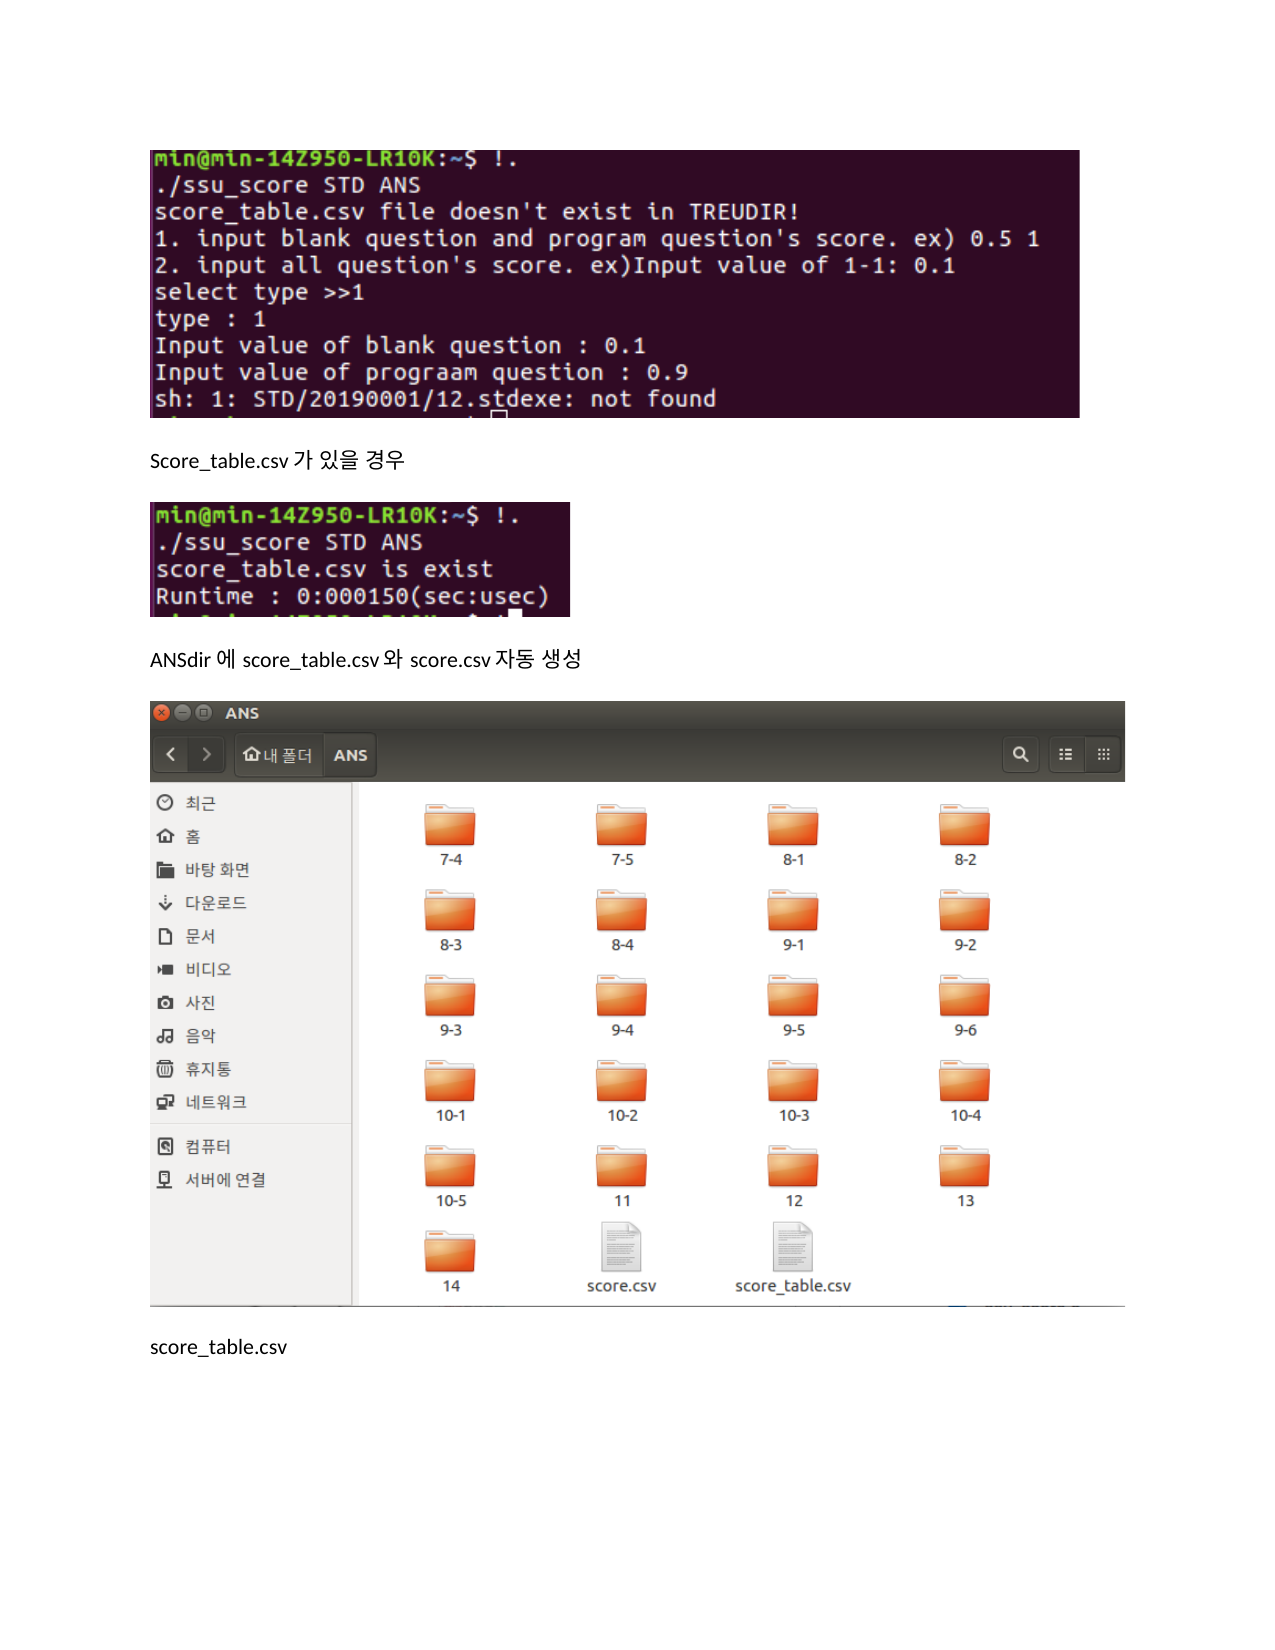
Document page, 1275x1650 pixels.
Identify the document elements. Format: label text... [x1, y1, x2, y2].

text score_table.csv [150, 1333, 1125, 1360]
text ANSdir 에 score_table.csv와 score.csv자동 생성 [150, 642, 1125, 674]
picture [150, 502, 571, 617]
text Score_table.csv가 있을 경우 [150, 443, 1125, 475]
picture [150, 701, 1125, 1307]
picture [150, 150, 1080, 418]
